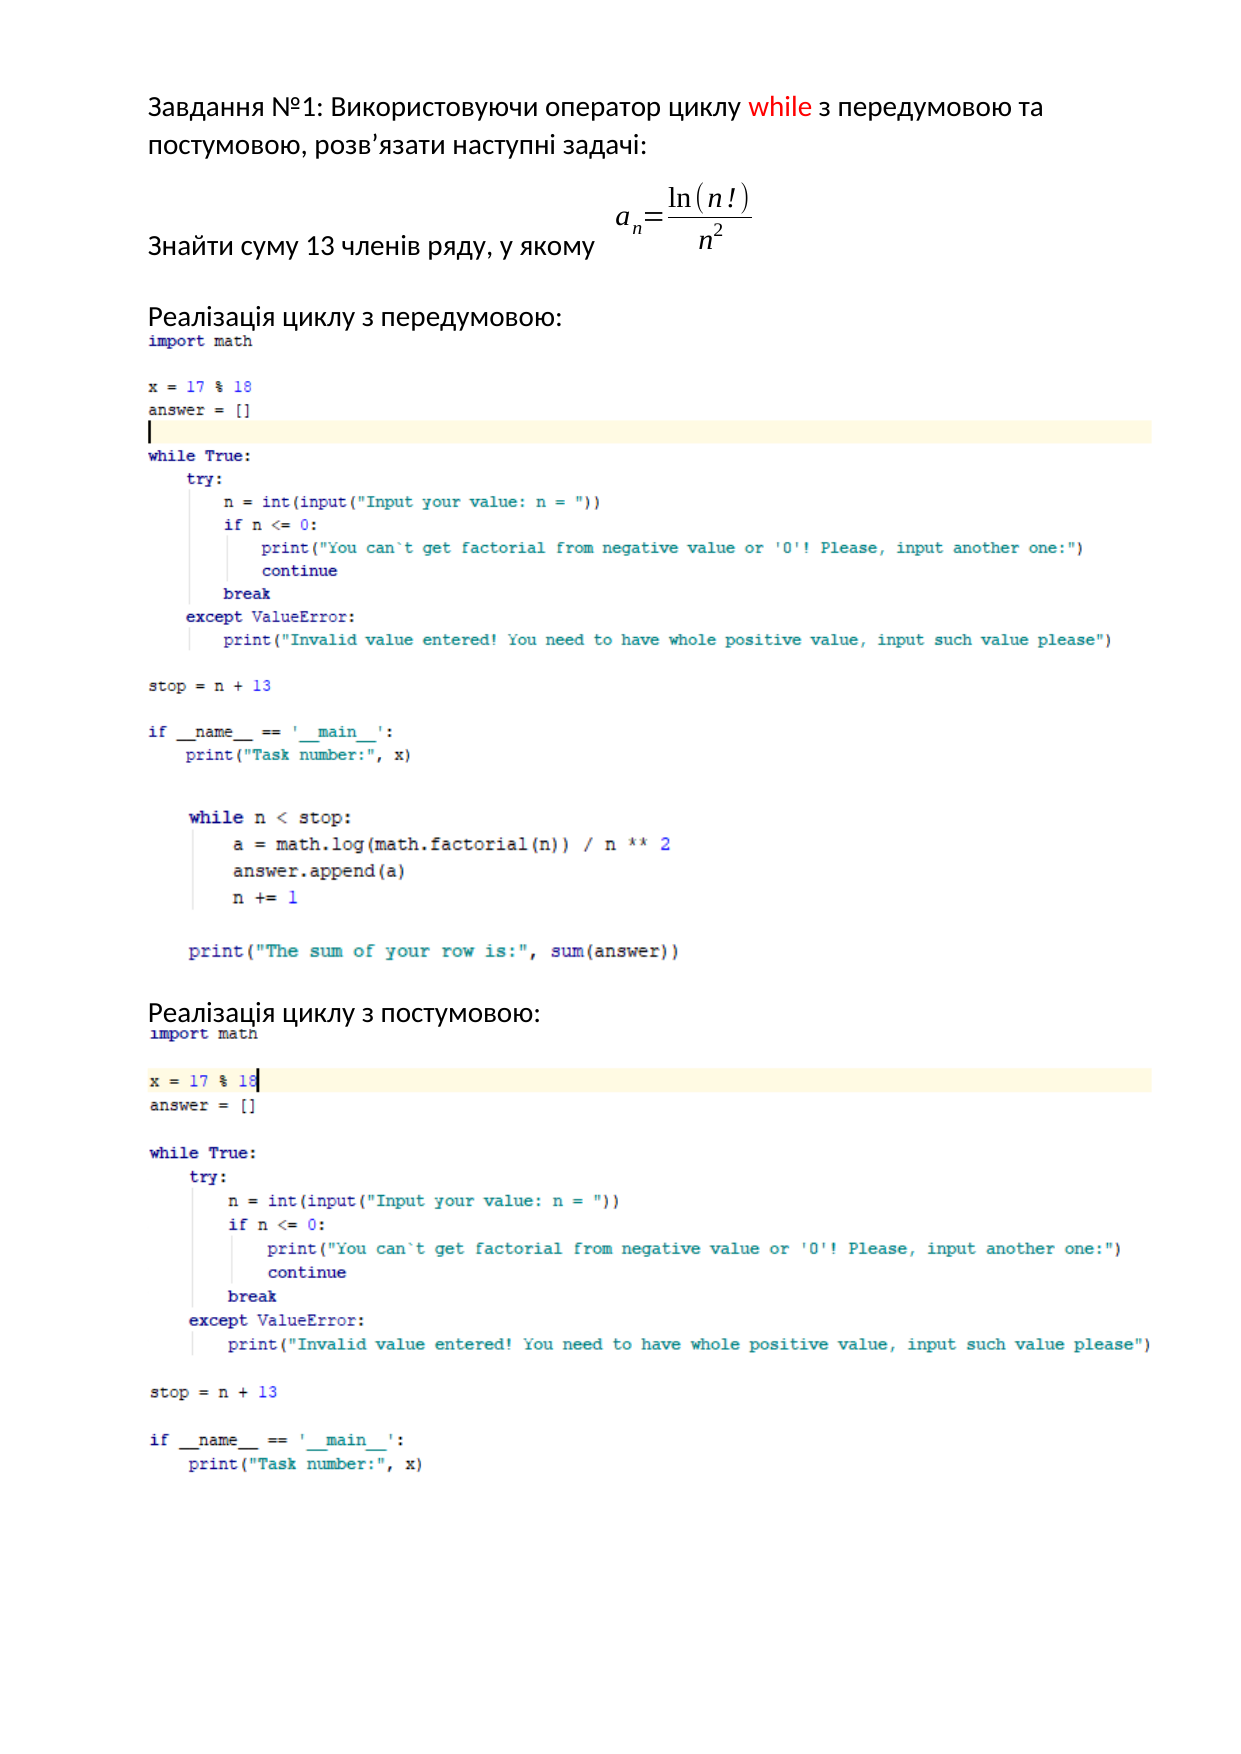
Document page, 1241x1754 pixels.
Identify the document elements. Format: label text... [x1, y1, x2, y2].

text Реалізація циклу з постумовою: [148, 994, 1152, 1029]
picture [147, 1029, 1152, 1475]
text Завдання №1: Використовуючи оператор циклу while з передумовою та постумовою, розв’язати наступні задачі: [148, 88, 1152, 162]
text Реалізація циклу з передумовою: [148, 298, 1152, 334]
text Знайти суму 13 членів ряду, у якому [148, 181, 1152, 263]
picture [147, 334, 1152, 976]
